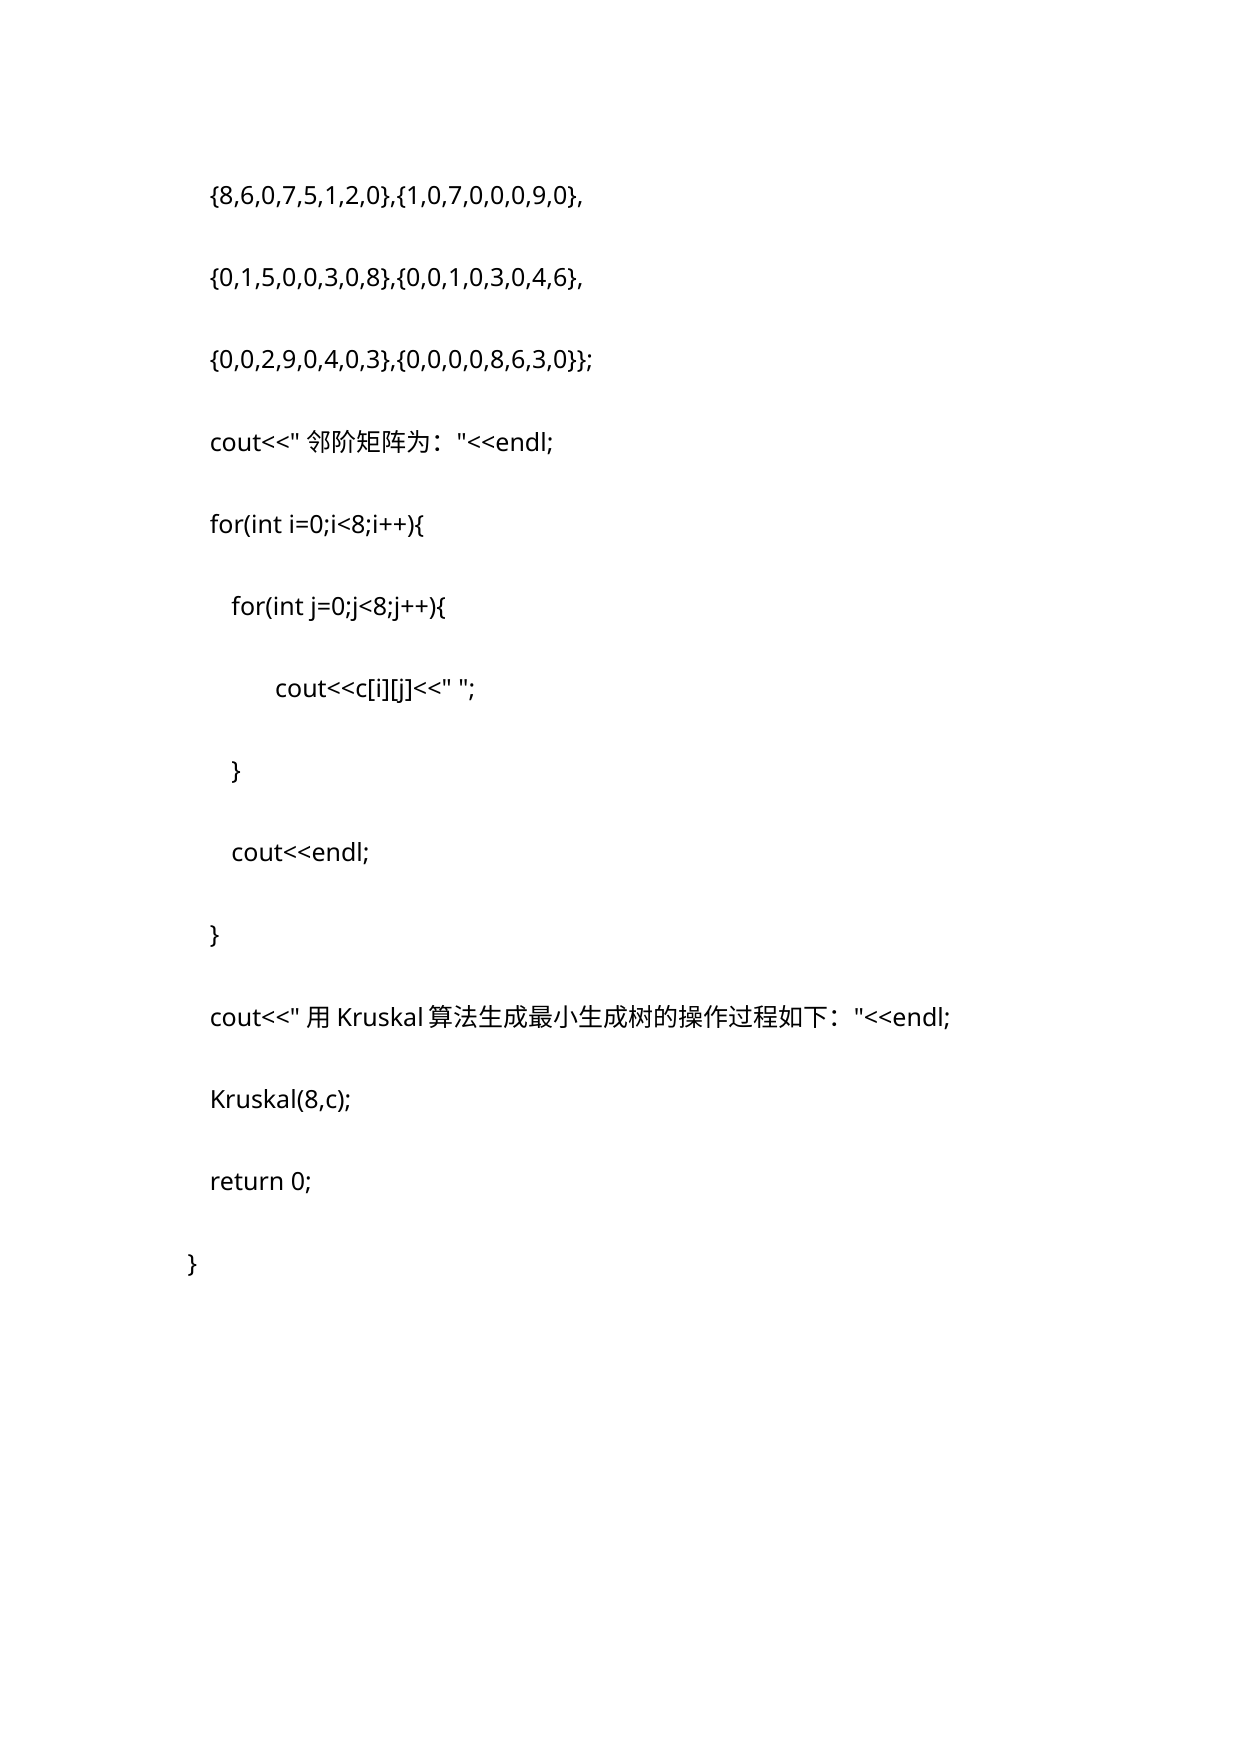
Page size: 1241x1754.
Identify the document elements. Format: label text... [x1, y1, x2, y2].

list {0,0,2,9,0,4,0,3},{0,0,0,0,8,6,3,0}}; [187, 326, 1053, 391]
list for(int i=0;i<8;i++){ [187, 491, 1053, 556]
list for(int j=0;j<8;j++){ [187, 573, 1053, 638]
list return 0; [187, 1148, 1053, 1213]
list } [187, 901, 1053, 966]
list } [187, 737, 1053, 802]
list cout<<" 邻阶矩阵为："<<endl; [187, 408, 1053, 473]
list {8,6,0,7,5,1,2,0},{1,0,7,0,0,0,9,0}, [187, 162, 1053, 227]
list } [187, 1230, 1053, 1295]
list cout<<c[i][j]<<" "; [187, 655, 1053, 720]
list cout<<endl; [187, 819, 1053, 884]
list {0,1,5,0,0,3,0,8},{0,0,1,0,3,0,4,6}, [187, 244, 1053, 309]
list cout<<" 用Kruskal算法生成最小生成树的操作过程如下："<<endl; [187, 983, 1053, 1048]
list Kruskal(8,c); [187, 1066, 1053, 1131]
